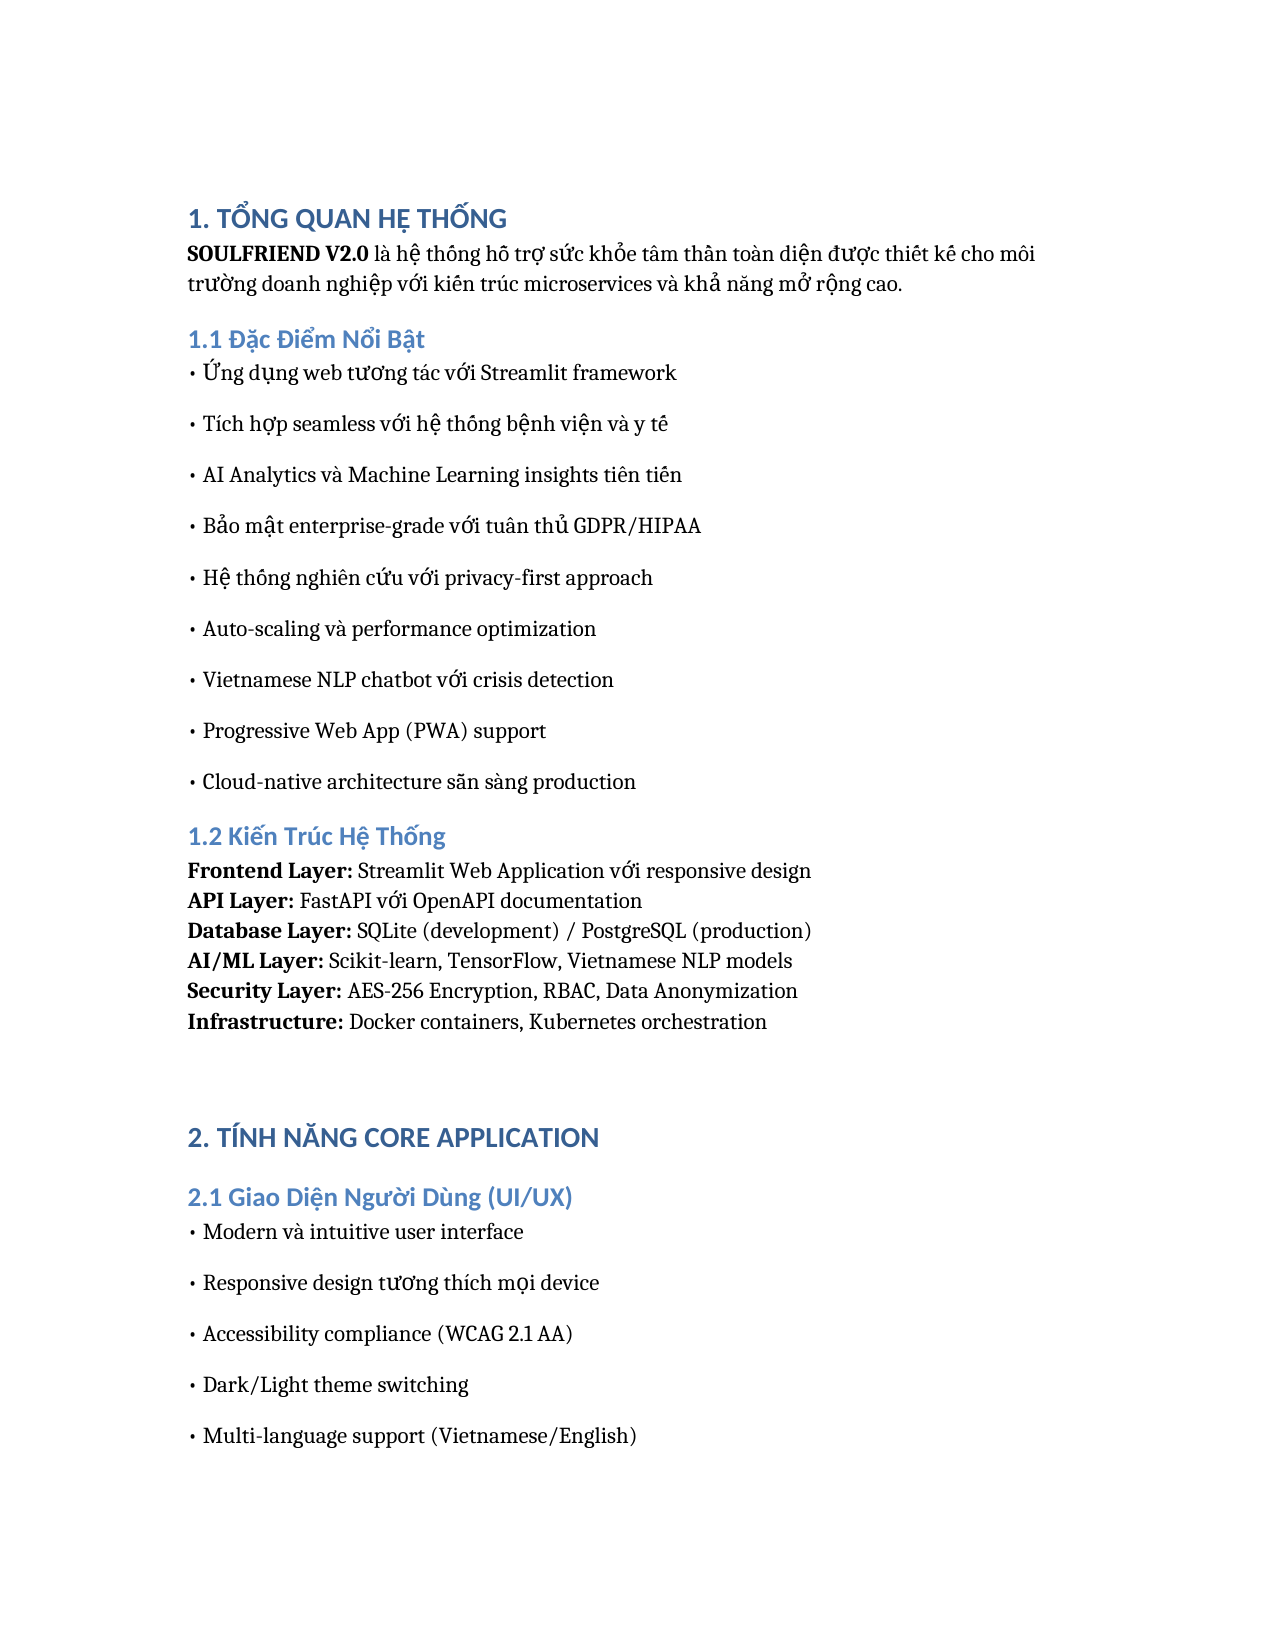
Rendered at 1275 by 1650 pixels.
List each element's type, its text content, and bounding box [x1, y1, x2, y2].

text • Dark/Light theme switching [187, 1372, 1087, 1398]
subtitle 1. TỔNG QUAN HỆ THỐNG [187, 200, 1087, 236]
text • Bảo mật enterprise-grade với tuân thủ GDPR/HIPAA [187, 513, 1087, 539]
subtitle 1.1 Đặc Điểm Nổi Bật [187, 322, 1087, 355]
text • Responsive design tương thích mọi device [187, 1269, 1087, 1296]
subtitle 2.1 Giao Diện Người Dùng (UI/UX) [187, 1181, 1087, 1214]
text • Progressive Web App (PWA) support [187, 717, 1087, 744]
text • Ứng dụng web tương tác với Streamlit framework [187, 360, 1087, 386]
text • Tích hợp seamless với hệ thống bệnh viện và y tế [187, 411, 1087, 437]
text • Vietnamese NLP chatbot với crisis detection [187, 666, 1087, 693]
text Frontend Layer: Streamlit Web Application với responsive design API Layer: FastAPI với OpenAPI documentation Database Layer: SQLite (development) / PostgreSQL (production) AI/ML Layer: Scikit-learn, TensorFlow, Vietnamese NLP models Security Layer: AES-256 Encryption, RBAC, Data Anonymization Infrastructure: Docker containers, Kubernetes orchestration [187, 857, 1087, 1065]
text • Multi-language support (Vietnamese/English) [187, 1423, 1087, 1449]
text • Auto-scaling và performance optimization [187, 615, 1087, 642]
text • AI Analytics và Machine Learning insights tiên tiến [187, 462, 1087, 488]
subtitle 1.2 Kiến Trúc Hệ Thống [187, 819, 1087, 852]
text • Modern và intuitive user interface [187, 1218, 1087, 1245]
subtitle 2. TÍNH NĂNG CORE APPLICATION [187, 1119, 1087, 1154]
text • Cloud-native architecture sẵn sàng production [187, 768, 1087, 795]
text • Hệ thống nghiên cứu với privacy-first approach [187, 564, 1087, 591]
text SOULFRIEND V2.0 là hệ thống hỗ trợ sức khỏe tâm thần toàn diện được thiết kế cho môi trường doanh nghiệp với kiến trúc microservices và khả năng mở rộng cao. [187, 241, 1087, 297]
text • Accessibility compliance (WCAG 2.1 AA) [187, 1321, 1087, 1347]
